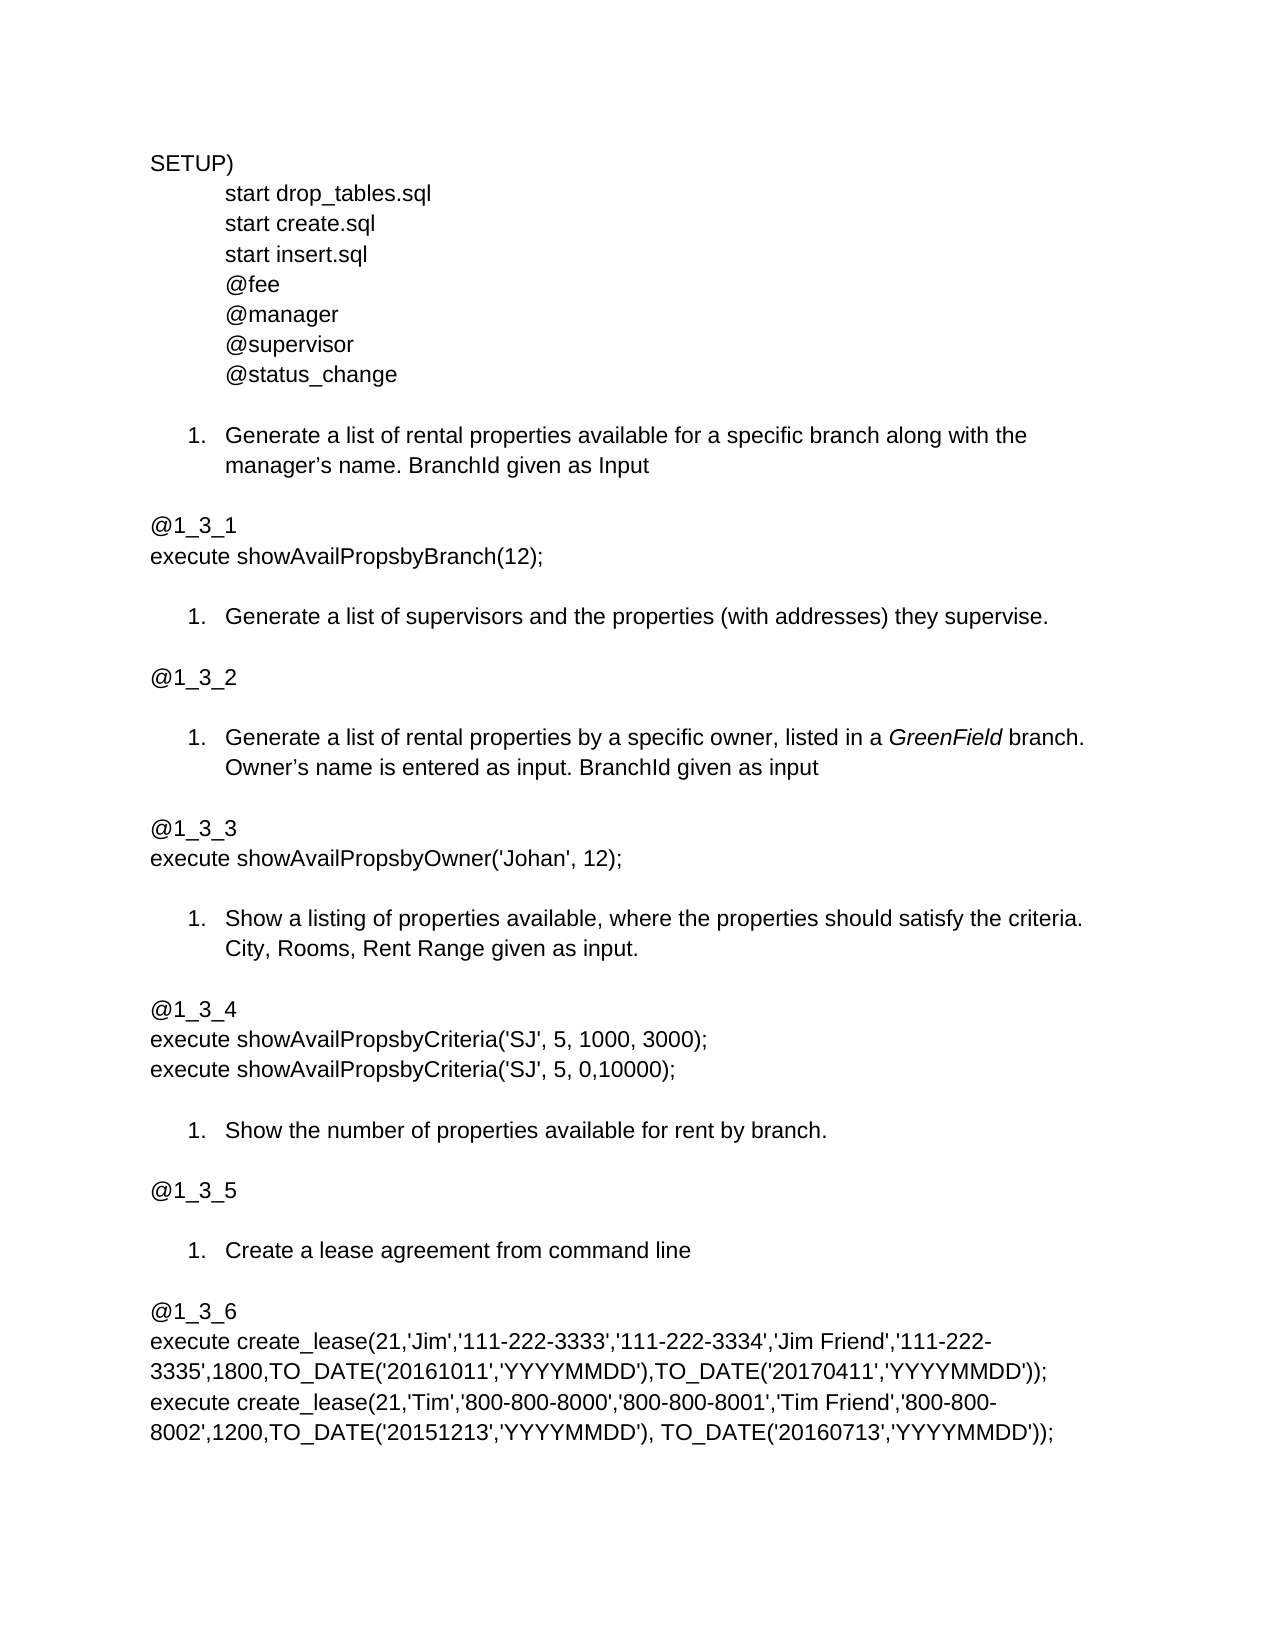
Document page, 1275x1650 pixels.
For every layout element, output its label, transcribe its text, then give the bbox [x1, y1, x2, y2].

text @1_3_2 [150, 663, 1125, 690]
text start drop_tables.sql [150, 180, 1125, 207]
text @1_3_1 [150, 512, 1125, 539]
text execute showAvailPropsbyOwner('Johan', 12); [150, 845, 1125, 871]
list Generate a list of rental properties by a specific owner, listed in a GreenField branch. Owner’s name is entered as input. BranchId given as input [187, 724, 1125, 781]
text execute create_lease(21,'Tim','800-800-8000','800-800-8001','Tim Friend','800-800-8002',1200,TO_DATE('20151213','YYYYMMDD'), TO_DATE('20160713','YYYYMMDD')); [150, 1388, 1125, 1445]
text execute showAvailPropsbyCriteria('SJ', 5, 0,10000); [150, 1056, 1125, 1083]
text @1_3_5 [150, 1177, 1125, 1203]
text @1_3_6 [150, 1298, 1125, 1324]
list Show the number of properties available for rent by branch. [187, 1117, 1125, 1143]
list Create a lease agreement from command line [187, 1237, 1125, 1264]
text @manager [150, 301, 1125, 327]
text execute showAvailPropsbyBranch(12); [150, 543, 1125, 569]
text @fee [150, 271, 1125, 297]
text execute create_lease(21,'Jim','111-222-3333','111-222-3334','Jim Friend','111-222-3335',1800,TO_DATE('20161011','YYYYMMDD'),TO_DATE('20170411','YYYYMMDD')); [150, 1328, 1125, 1385]
text @status_change [150, 361, 1125, 388]
text SETUP) [150, 150, 1125, 176]
text execute showAvailPropsbyCriteria('SJ', 5, 1000, 3000); [150, 1026, 1125, 1052]
list Show a listing of properties available, where the properties should satisfy the criteria. City, Rooms, Rent Range given as input. [187, 905, 1125, 962]
text start insert.sql [150, 241, 1125, 267]
text @1_3_3 [150, 814, 1125, 841]
list Generate a list of supervisors and the properties (with addresses) they supervise. [187, 603, 1125, 629]
list Generate a list of rental properties available for a specific branch along with the manager’s name. BranchId given as Input [187, 422, 1125, 478]
text @1_3_4 [150, 996, 1125, 1022]
text start create.sql [150, 210, 1125, 237]
text @supervisor [150, 331, 1125, 358]
